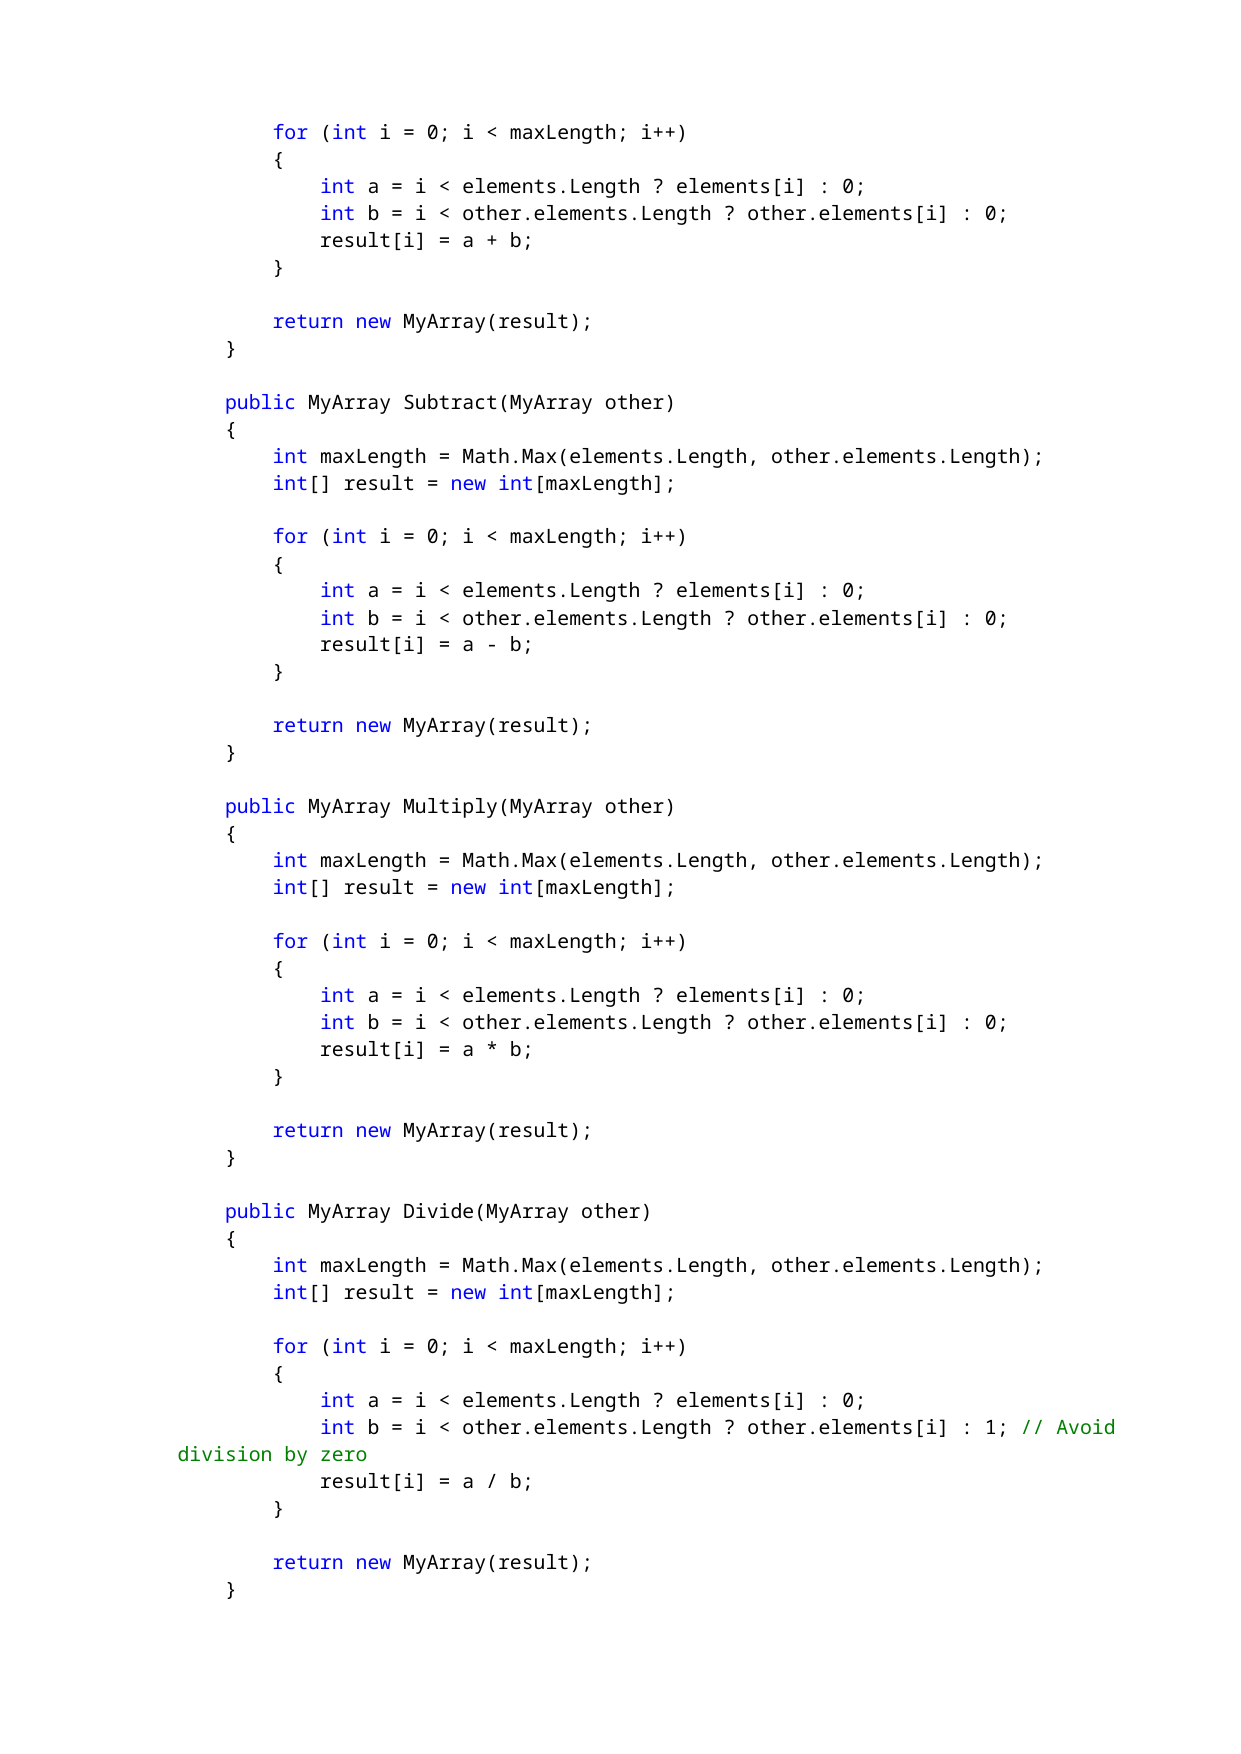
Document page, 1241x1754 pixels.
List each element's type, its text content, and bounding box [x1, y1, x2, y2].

text } [177, 1575, 1152, 1602]
text int maxLength = Math.Max(elements.Length, other.elements.Length); [177, 442, 1152, 469]
text } [177, 1062, 1152, 1089]
text } [177, 739, 1152, 766]
text result[i] = a / b; [177, 1467, 1152, 1494]
text int b = i < other.elements.Length ? other.elements[i] : 1; // Avoid division by zero [177, 1413, 1152, 1467]
text } [177, 253, 1152, 280]
text { [177, 954, 1152, 981]
text for (int i = 0; i < maxLength; i++) [177, 1332, 1152, 1359]
text public MyArray Divide(MyArray other) [177, 1197, 1152, 1224]
text return new MyArray(result); [177, 1548, 1152, 1575]
text int[] result = new int[maxLength]; [177, 873, 1152, 901]
text int maxLength = Math.Max(elements.Length, other.elements.Length); [177, 1251, 1152, 1278]
text result[i] = a + b; [177, 226, 1152, 253]
text int a = i < elements.Length ? elements[i] : 0; [177, 981, 1152, 1008]
text result[i] = a - b; [177, 631, 1152, 658]
text int b = i < other.elements.Length ? other.elements[i] : 0; [177, 199, 1152, 226]
text { [177, 819, 1152, 847]
text return new MyArray(result); [177, 1116, 1152, 1143]
text for (int i = 0; i < maxLength; i++) [177, 927, 1152, 954]
text return new MyArray(result); [177, 712, 1152, 739]
text int a = i < elements.Length ? elements[i] : 0; [177, 577, 1152, 604]
text } [177, 1494, 1152, 1521]
text public MyArray Multiply(MyArray other) [177, 793, 1152, 819]
text int maxLength = Math.Max(elements.Length, other.elements.Length); [177, 847, 1152, 873]
text public MyArray Subtract(MyArray other) [177, 388, 1152, 415]
text for (int i = 0; i < maxLength; i++) [177, 523, 1152, 550]
text { [177, 1224, 1152, 1251]
text int b = i < other.elements.Length ? other.elements[i] : 0; [177, 1008, 1152, 1035]
text { [177, 145, 1152, 172]
text } [177, 1143, 1152, 1170]
text { [177, 415, 1152, 442]
text return new MyArray(result); [177, 307, 1152, 334]
text } [177, 658, 1152, 685]
text int[] result = new int[maxLength]; [177, 1278, 1152, 1305]
text { [177, 1359, 1152, 1386]
text result[i] = a * b; [177, 1035, 1152, 1062]
text { [177, 550, 1152, 577]
text for (int i = 0; i < maxLength; i++) [177, 118, 1152, 145]
text int[] result = new int[maxLength]; [177, 469, 1152, 496]
text } [177, 334, 1152, 361]
text int a = i < elements.Length ? elements[i] : 0; [177, 1386, 1152, 1413]
text int a = i < elements.Length ? elements[i] : 0; [177, 172, 1152, 199]
text int b = i < other.elements.Length ? other.elements[i] : 0; [177, 604, 1152, 631]
